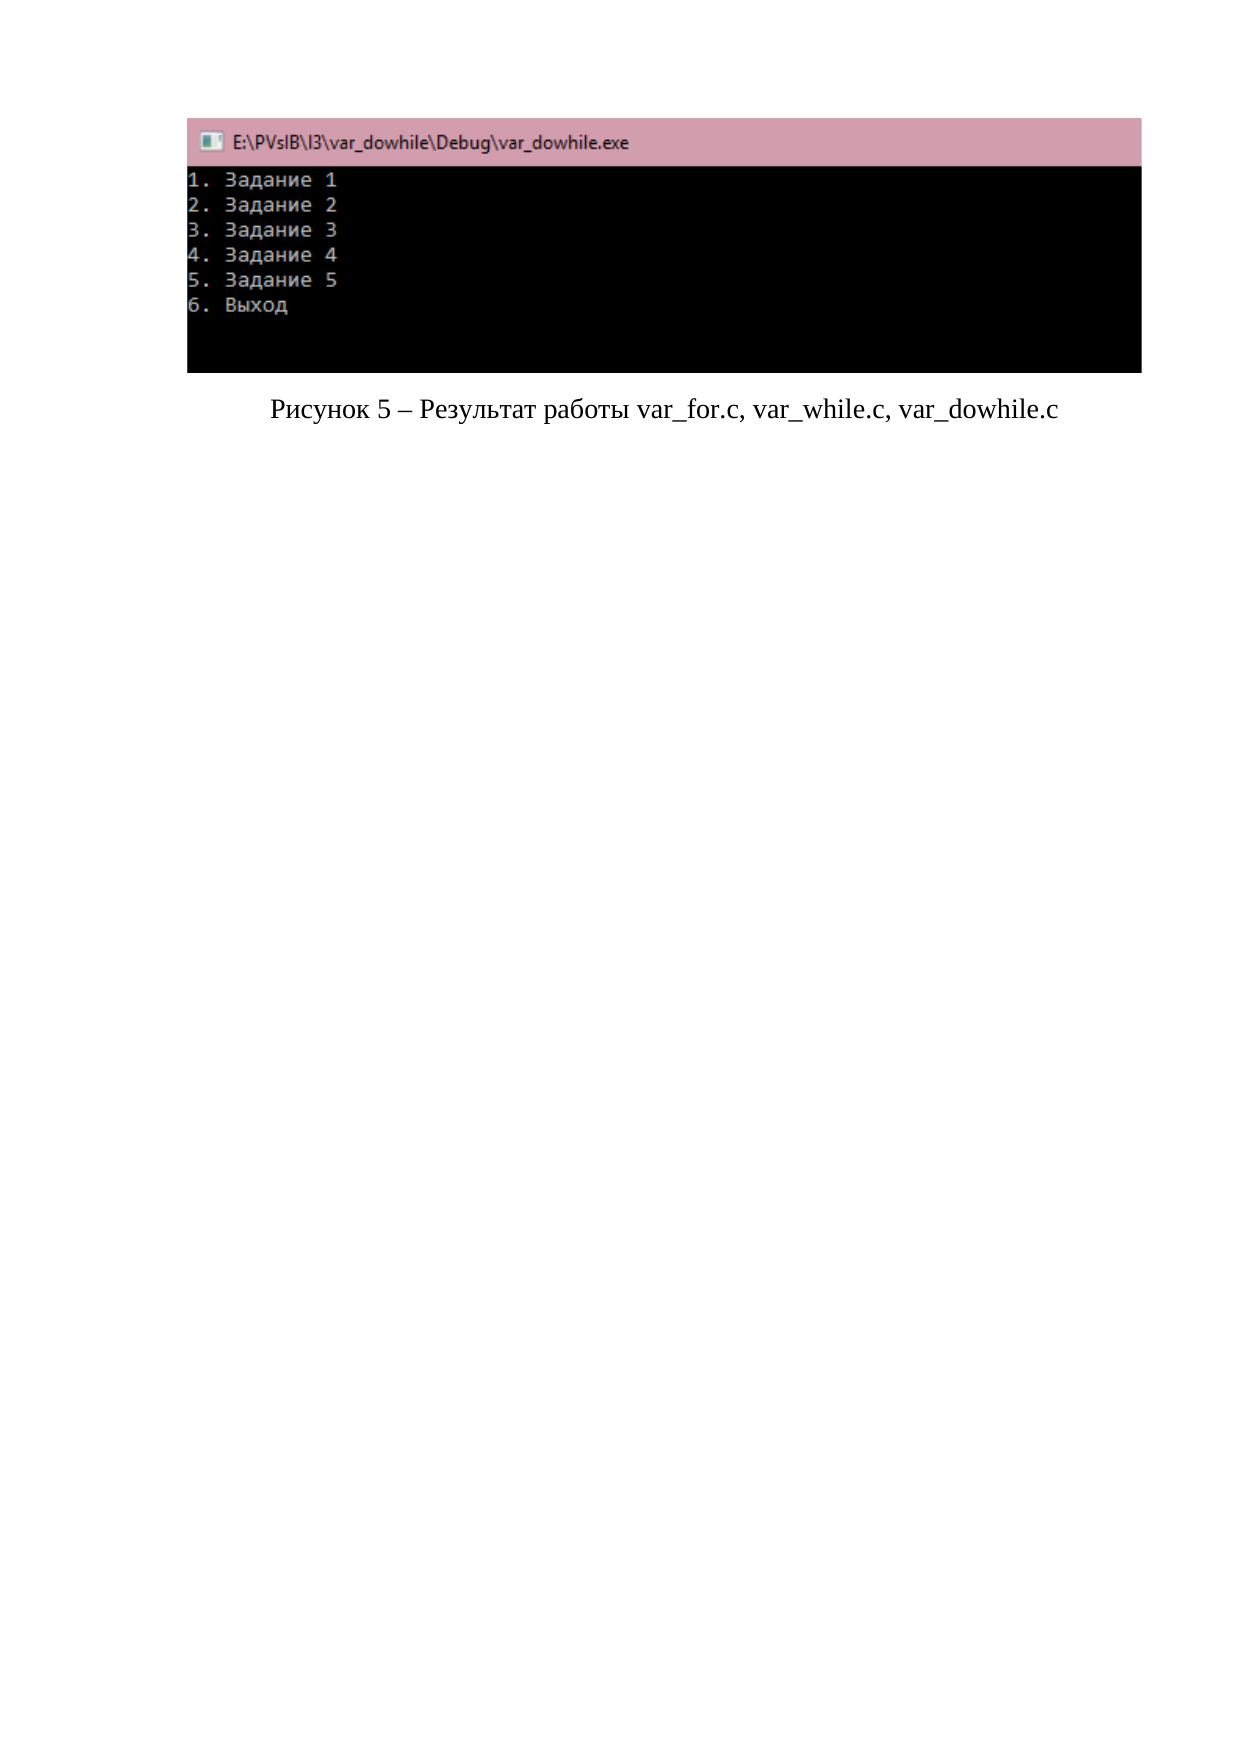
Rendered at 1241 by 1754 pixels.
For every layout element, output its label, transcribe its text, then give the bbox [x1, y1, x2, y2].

text Рисунок 5 – Результат работы var_for.c, var_while.c, var_dowhile.c [177, 392, 1152, 424]
picture [187, 118, 1142, 373]
